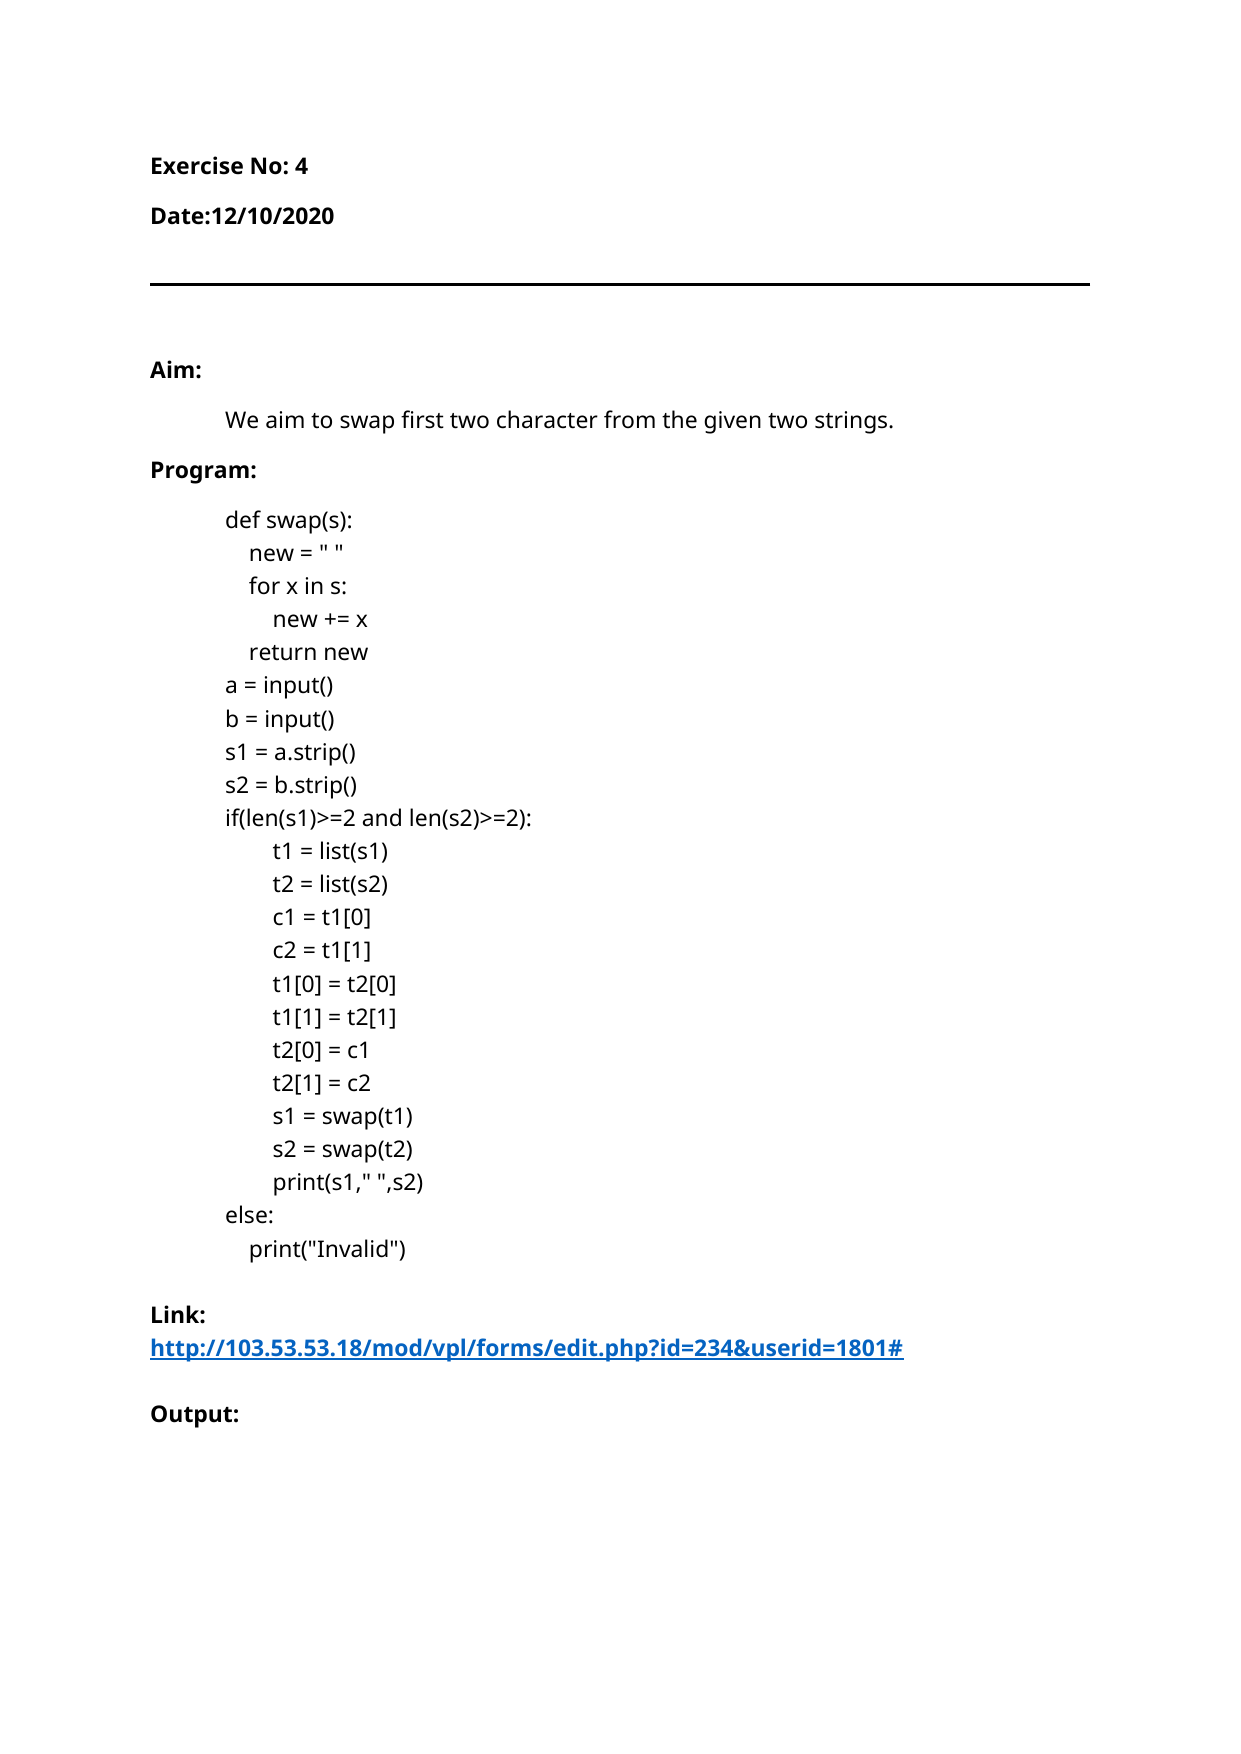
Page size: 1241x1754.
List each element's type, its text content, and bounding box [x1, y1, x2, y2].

text s2 = b.strip() [225, 769, 1090, 800]
text print(s1," ",s2) [225, 1166, 1090, 1197]
text s2 = swap(t2) [225, 1133, 1090, 1164]
text http://103.53.53.18/mod/vpl/forms/edit.php?id=234&userid=1801# [150, 1332, 1090, 1363]
text return new [225, 636, 1090, 667]
text new += x [225, 603, 1090, 634]
text Aim: [150, 354, 1090, 386]
text print("Invalid") [225, 1232, 1090, 1264]
text new = " " [225, 537, 1090, 568]
text t2[1] = c2 [225, 1067, 1090, 1098]
text t1[1] = t2[1] [225, 1001, 1090, 1032]
text b = input() [225, 702, 1090, 734]
text t2 = list(s2) [225, 868, 1090, 899]
text if(len(s1)>=2 and len(s2)>=2): [225, 802, 1090, 833]
text Date:12/10/2020 [150, 200, 1090, 231]
text Program: [150, 454, 1090, 485]
text for x in s: [225, 570, 1090, 601]
text t2[0] = c1 [225, 1034, 1090, 1065]
text Output: [150, 1398, 1090, 1429]
text c2 = t1[1] [225, 934, 1090, 966]
text else: [225, 1199, 1090, 1231]
text Exercise No: 4 [150, 150, 1090, 181]
text s1 = a.strip() [225, 736, 1090, 767]
text a = input() [225, 669, 1090, 701]
text Link: [150, 1299, 1090, 1330]
text We aim to swap first two character from the given two strings. [150, 404, 1090, 435]
text t1[0] = t2[0] [225, 967, 1090, 999]
text def swap(s): [225, 504, 1090, 535]
text c1 = t1[0] [225, 901, 1090, 932]
text t1 = list(s1) [225, 835, 1090, 866]
text s1 = swap(t1) [225, 1100, 1090, 1131]
